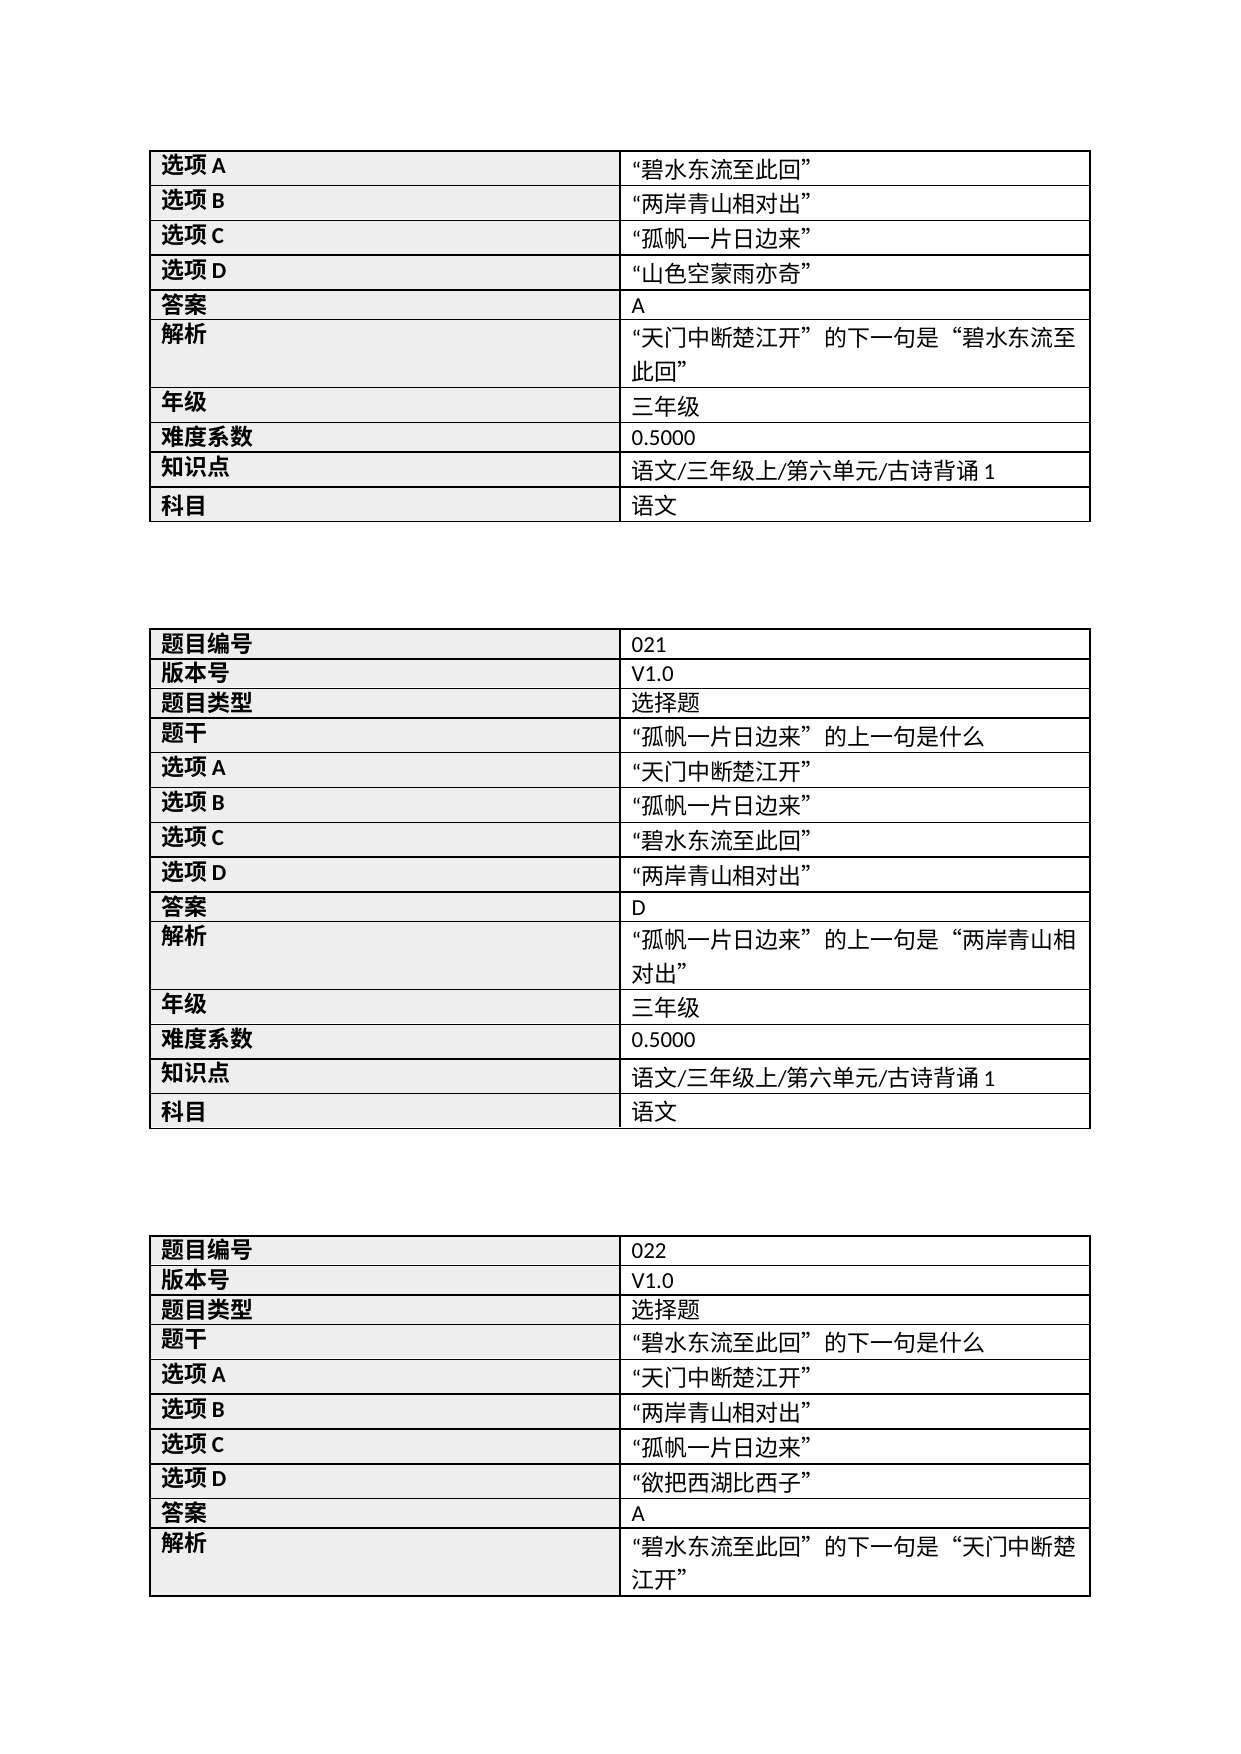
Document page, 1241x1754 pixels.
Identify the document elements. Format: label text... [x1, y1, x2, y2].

table_cell 答案 [151, 893, 619, 921]
table_cell 语文/三年级上/第六单元/古诗背诵1 [621, 453, 1089, 486]
table_cell 选择题 [621, 689, 1089, 717]
table_cell 科目 [151, 1094, 619, 1127]
table_cell A [621, 291, 1089, 319]
table_cell 答案 [151, 1499, 619, 1527]
table_cell 科目 [151, 488, 619, 521]
table_cell “碧水东流至此回” [621, 823, 1089, 856]
table_cell 年级 [151, 388, 619, 422]
table_cell 选项D [151, 1465, 619, 1498]
table_cell 知识点 [151, 453, 619, 486]
table_cell 解析 [151, 922, 619, 989]
table_header 题目编号 [151, 1237, 619, 1264]
table_cell 答案 [151, 291, 619, 319]
table_cell “碧水东流至此回”的下一句是“天门中断楚江开” [621, 1529, 1089, 1595]
table_cell D [621, 893, 1089, 921]
table_cell 三年级 [621, 990, 1089, 1023]
table_cell 选择题 [621, 1296, 1089, 1324]
table_cell “天门中断楚江开” [621, 1360, 1089, 1393]
table_cell 选项C [151, 1430, 619, 1463]
table_cell 0.5000 [621, 423, 1089, 451]
table_cell 选项A [151, 1360, 619, 1393]
table_cell 选项A [151, 152, 619, 185]
table_cell “两岸青山相对出” [621, 858, 1089, 891]
table_cell A [621, 1499, 1089, 1527]
table_cell “碧水东流至此回”的下一句是什么 [621, 1325, 1089, 1358]
table_cell 语文 [621, 1094, 1089, 1127]
table_cell 选项B [151, 186, 619, 219]
table_cell 三年级 [621, 388, 1089, 422]
table_cell “孤帆一片日边来”的上一句是什么 [621, 719, 1089, 752]
table_cell 选项C [151, 221, 619, 254]
table_cell 0.5000 [621, 1025, 1089, 1058]
table_cell “孤帆一片日边来” [621, 788, 1089, 821]
table_header 022 [621, 1237, 1089, 1264]
table_cell 选项D [151, 858, 619, 891]
table_cell “孤帆一片日边来” [621, 221, 1089, 254]
table_cell 语文/三年级上/第六单元/古诗背诵1 [621, 1060, 1089, 1093]
table_cell 版本号 [151, 1266, 619, 1294]
table_cell 选项C [151, 823, 619, 856]
table_header 021 [621, 630, 1089, 658]
table_cell 解析 [151, 1529, 619, 1595]
table_cell 版本号 [151, 660, 619, 687]
table_cell 难度系数 [151, 423, 619, 451]
table_cell 题目类型 [151, 1296, 619, 1324]
table_cell 题目类型 [151, 689, 619, 717]
table_cell 选项D [151, 256, 619, 289]
table_cell “欲把西湖比西子” [621, 1465, 1089, 1498]
table_cell 题干 [151, 719, 619, 752]
table_cell “天门中断楚江开” [621, 753, 1089, 787]
table_cell “山色空蒙雨亦奇” [621, 256, 1089, 289]
table_cell 语文 [621, 488, 1089, 521]
table_header 题目编号 [151, 630, 619, 658]
table_cell V1.0 [621, 660, 1089, 687]
table_cell 选项B [151, 1395, 619, 1428]
table_cell “两岸青山相对出” [621, 186, 1089, 219]
table_cell 题干 [151, 1325, 619, 1358]
table_cell 解析 [151, 320, 619, 387]
table_cell 知识点 [151, 1060, 619, 1093]
table_cell 难度系数 [151, 1025, 619, 1058]
table_cell 选项B [151, 788, 619, 821]
table_cell 选项A [151, 753, 619, 787]
table_cell “天门中断楚江开”的下一句是“碧水东流至此回” [621, 320, 1089, 387]
table_cell “孤帆一片日边来” [621, 1430, 1089, 1463]
table_cell V1.0 [621, 1266, 1089, 1294]
table_cell “孤帆一片日边来”的上一句是“两岸青山相对出” [621, 922, 1089, 989]
table_cell 年级 [151, 990, 619, 1023]
table_cell “两岸青山相对出” [621, 1395, 1089, 1428]
table_cell “碧水东流至此回” [621, 152, 1089, 185]
